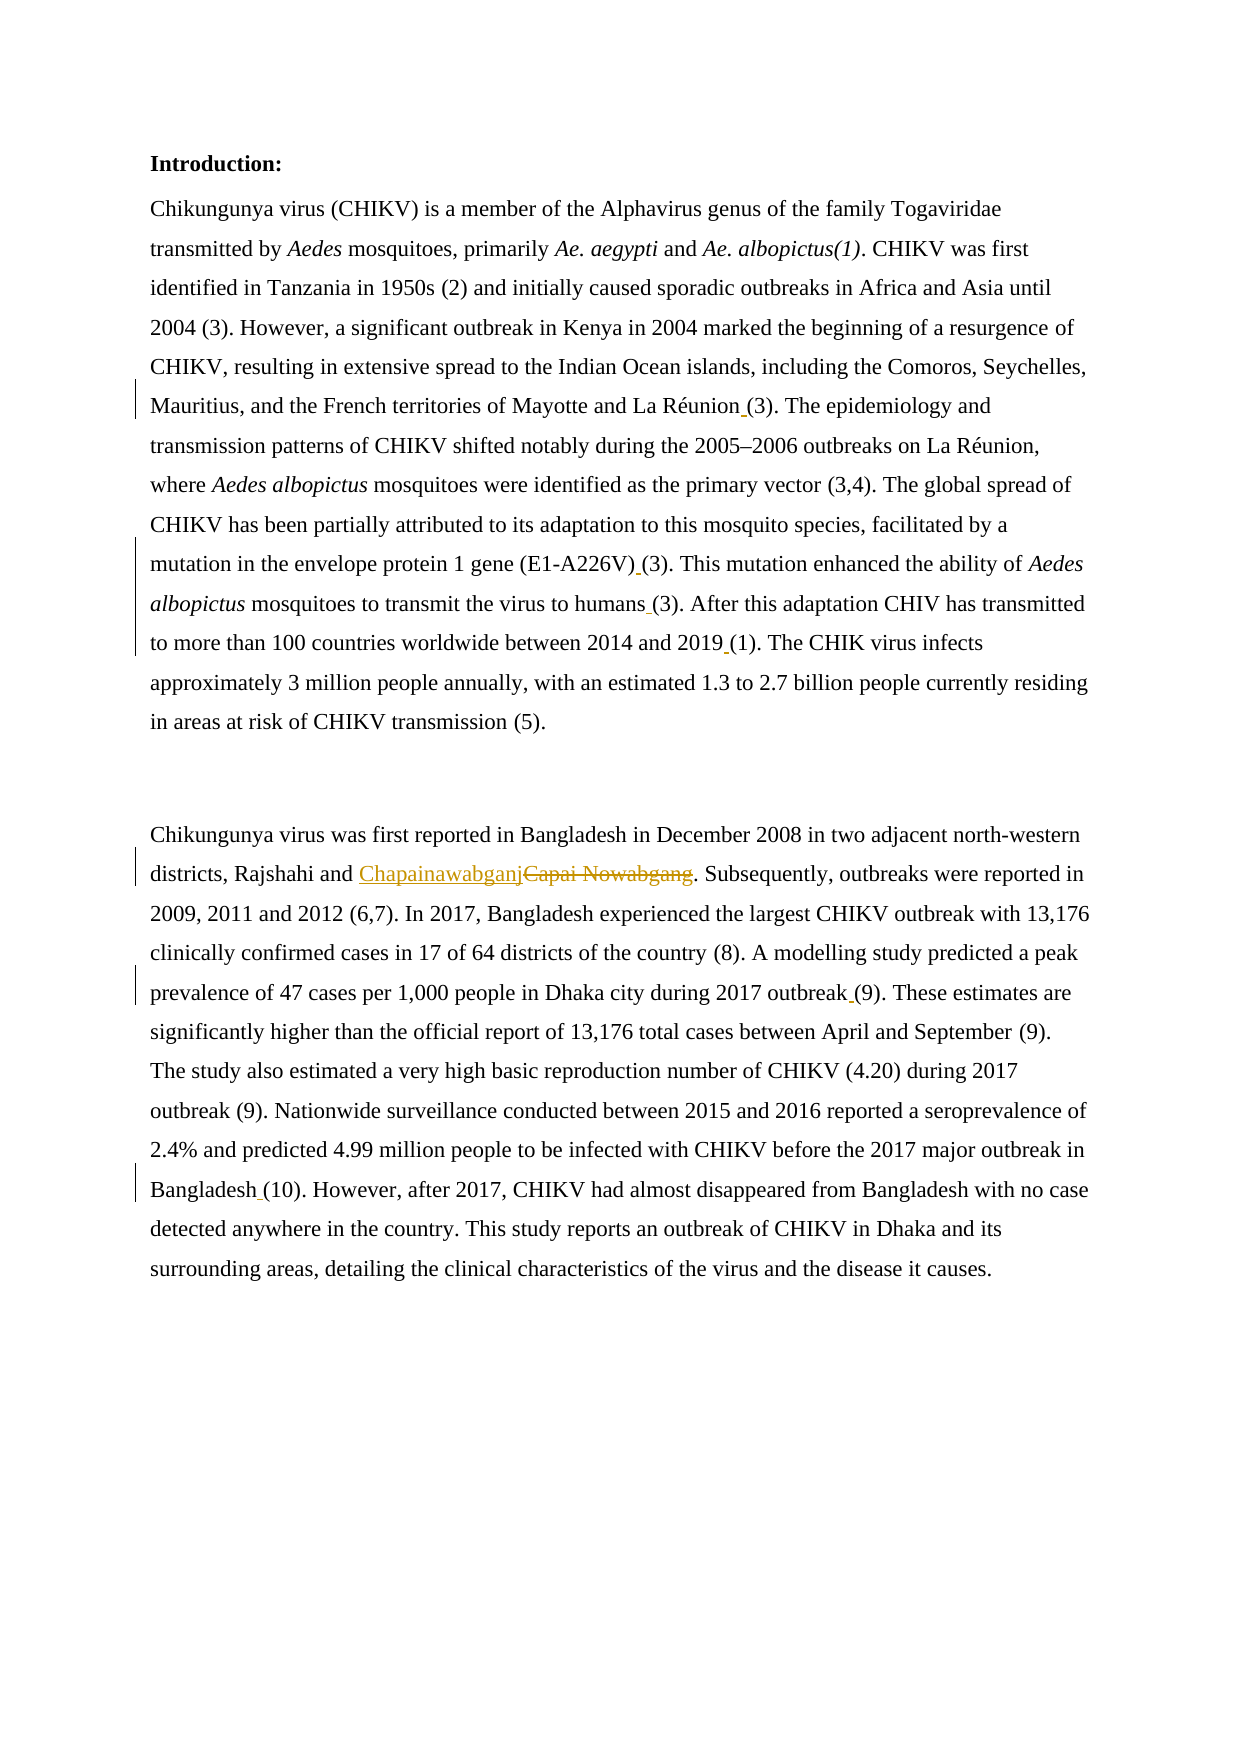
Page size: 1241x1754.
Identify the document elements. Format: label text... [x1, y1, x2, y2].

text Chikungunya virus was first reported in Bangladesh in December 2008 in two adjacent north-western districts, Rajshahi and . Subsequently, outbreaks were reported in 2009, 2011 and 2012 . In 2017, Bangladesh experienced the largest CHIKV outbreak with 13,176 clinically confirmed cases in 17 of 64 districts of the country . A modelling study predicted a peak prevalence of 47 cases per 1,000 people in Dhaka city during 2017 outbreak. These estimates are significantly higher than the official report of 13,176 total cases between April and September . The study also estimated a very high basic reproduction number of CHIKV (4.20) during 2017 outbreak . Nationwide surveillance conducted between 2015 and 2016 reported a seroprevalence of 2.4% and predicted 4.99 million people to be infected with CHIKV before the 2017 major outbreak in Bangladesh. However, after 2017, CHIKV had almost disappeared from Bangladesh with no case detected anywhere in the country. This study reports an outbreak of CHIKV in Dhaka and its surrounding areas, detailing the clinical characteristics of the virus and the disease it causes. [150, 821, 1090, 1281]
text Chikungunya virus (CHIKV) is a member of the Alphavirus genus of the family Togaviridae transmitted by Aedes mosquitoes, primarily Ae. aegypti and Ae. albopictus. CHIKV was first identified in Tanzania in 1950s and initially caused sporadic outbreaks in Africa and Asia until 2004 . However, a significant outbreak in Kenya in 2004 marked the beginning of a resurgence of CHIKV, resulting in extensive spread to the Indian Ocean islands, including the Comoros, Seychelles, Mauritius, and the French territories of Mayotte and La Réunion. The epidemiology and transmission patterns of CHIKV shifted notably during the 2005–2006 outbreaks on La Réunion, where Aedes albopictus mosquitoes were identified as the primary vector . The global spread of CHIKV has been partially attributed to its adaptation to this mosquito species, facilitated by a mutation in the envelope protein 1 gene (E1-A226V). This mutation enhanced the ability of Aedes albopictus mosquitoes to transmit the virus to humans. After this adaptation CHIV has transmitted to more than 100 countries worldwide between 2014 and 2019. The CHIK virus infects approximately 3 million people annually, with an estimated 1.3 to 2.7 billion people currently residing in areas at risk of CHIKV transmission . [150, 195, 1090, 735]
text Introduction: [150, 150, 1090, 176]
